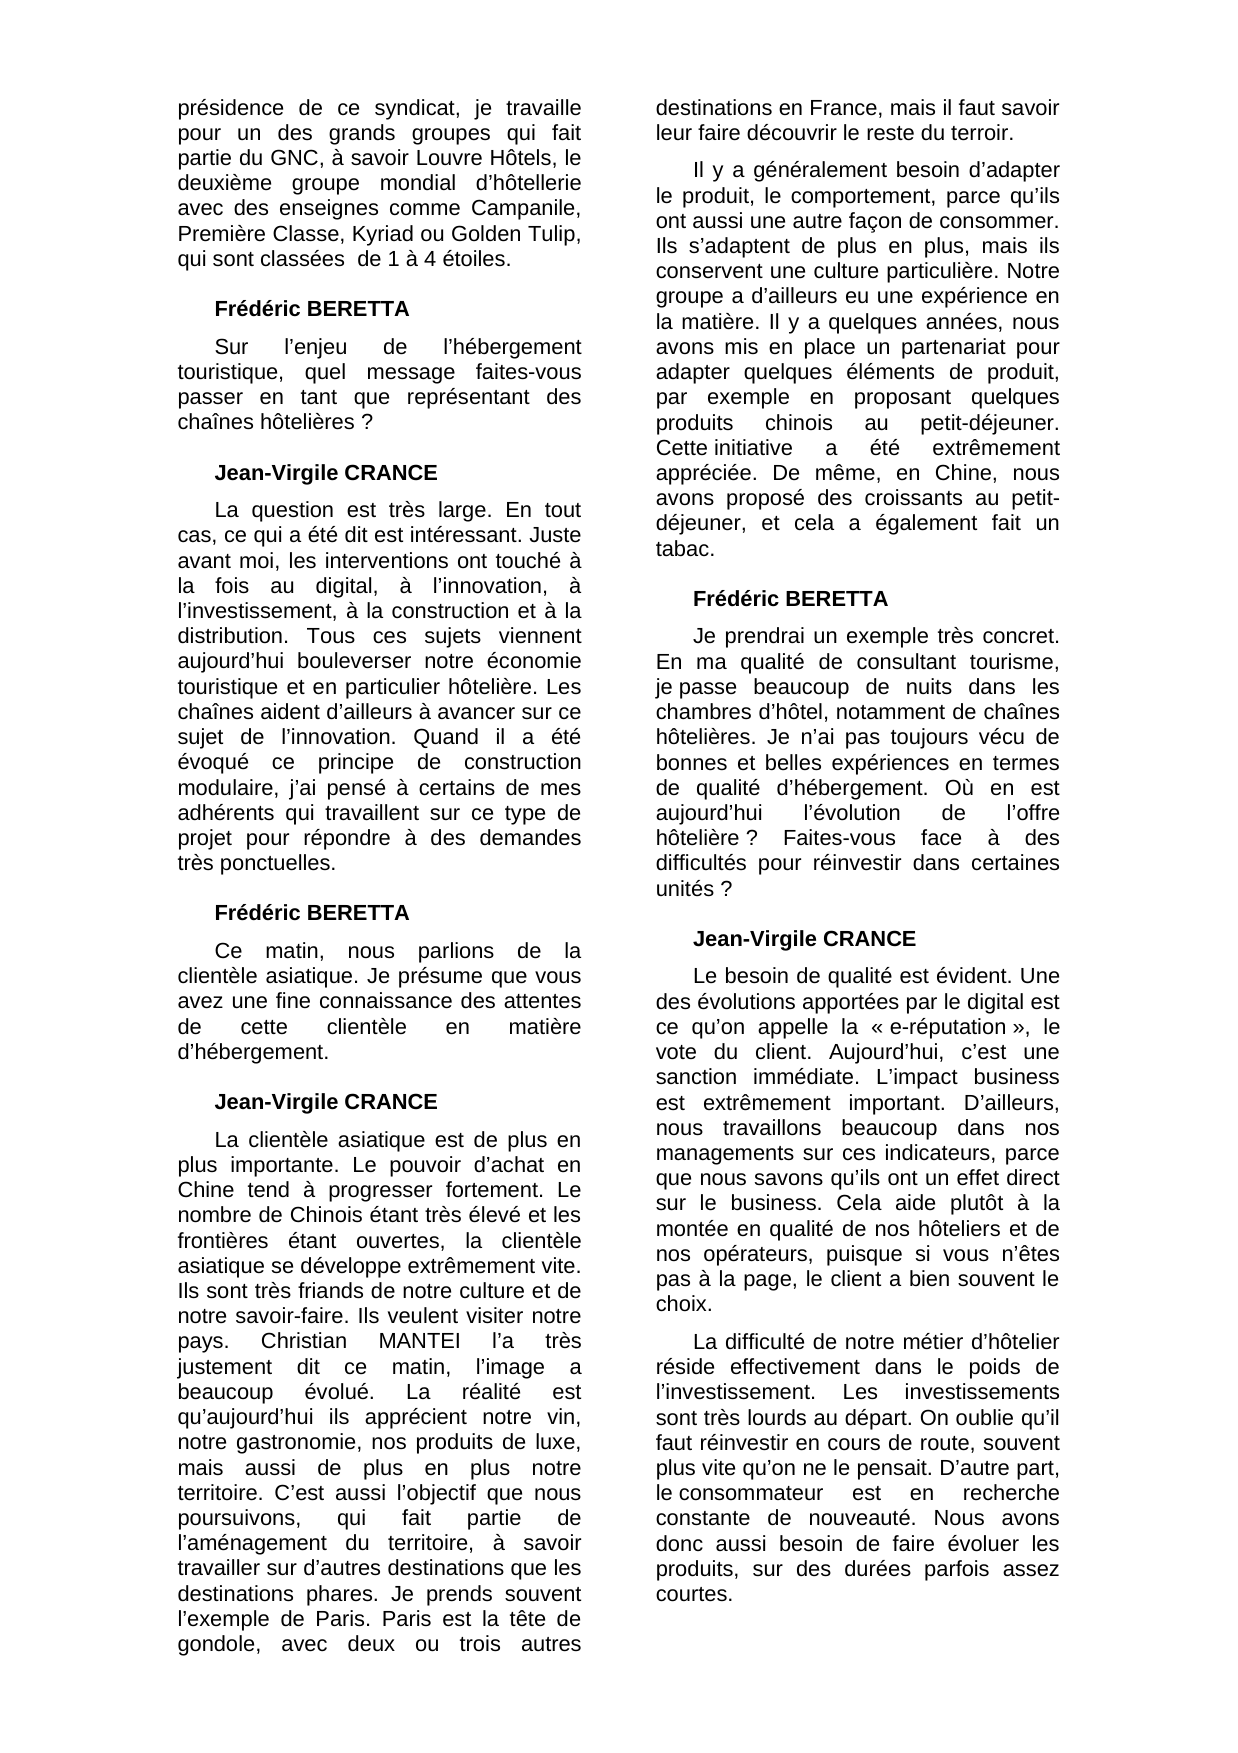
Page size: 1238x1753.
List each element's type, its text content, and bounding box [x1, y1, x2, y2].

text Jean-Virgile CRANCE [177, 459, 582, 484]
text Sur l’enjeu de l’hébergement touristique, quel message faites-vous passer en tant que représentant des chaînes hôtelières ? [177, 333, 582, 434]
text Frédéric BERETTA [656, 586, 1060, 611]
text La difficulté de notre métier d’hôtelier réside effectivement dans le poids de l’investissement. Les investissements sont très lourds au départ. On oublie qu’il faut réinvestir en cours de route, souvent plus vite qu’on ne le pensait. D’autre part, le consommateur est en recherche constante de nouveauté. Nous avons donc aussi besoin de faire évoluer les produits, sur des durées parfois assez courtes. [656, 1329, 1060, 1606]
text Ce matin, nous parlions de la clientèle asiatique. Je présume que vous avez une fine connaissance des attentes de cette clientèle en matière d’hébergement. [177, 938, 582, 1064]
text Jean-Virgile CRANCE [656, 926, 1060, 951]
text Jean-Virgile CRANCE [177, 1089, 582, 1114]
text Frédéric BERETTA [177, 296, 582, 321]
text Il y a généralement besoin d’adapter le produit, le comportement, parce qu’ils ont aussi une autre façon de consommer. Ils s’adaptent de plus en plus, mais ils conservent une culture particulière. Notre groupe a d’ailleurs eu une expérience en la matière. Il y a quelques années, nous avons mis en place un partenariat pour adapter quelques éléments de produit, par exemple en proposant quelques produits chinois au petit-déjeuner. Cette initiative a été extrêmement appréciée. De même, en Chine, nous avons proposé des croissants au petit-déjeuner, et cela a également fait un tabac. [656, 157, 1060, 561]
text La question est très large. En tout cas, ce qui a été dit est intéressant. Juste avant moi, les interventions ont touché à la fois au digital, à l’innovation, à l’investissement, à la construction et à la distribution. Tous ces sujets viennent aujourd’hui bouleverser notre économie touristique et en particulier hôtelière. Les chaînes aident d’ailleurs à avancer sur ce sujet de l’innovation. Quand il a été évoqué ce principe de construction modulaire, j’ai pensé à certains de mes adhérents qui travaillent sur ce type de projet pour répondre à des demandes très ponctuelles. [177, 497, 582, 875]
text Le besoin de qualité est évident. Une des évolutions apportées par le digital est ce qu’on appelle la « e-réputation », le vote du client. Aujourd’hui, c’est une sanction immédiate. L’impact business est extrêmement important. D’ailleurs, nous travaillons beaucoup dans nos managements sur ces indicateurs, parce que nous savons qu’ils ont un effet direct sur le business. Cela aide plutôt à la montée en qualité de nos hôteliers et de nos opérateurs, puisque si vous n’êtes pas à la page, le client a bien souvent le choix. [656, 963, 1060, 1316]
text Frédéric BERETTA [177, 900, 582, 925]
text La clientèle asiatique est de plus en plus importante. Le pouvoir d’achat en Chine tend à progresser fortement. Le nombre de Chinois étant très élevé et les frontières étant ouvertes, la clientèle asiatique se développe extrêmement vite. Ils sont très friands de notre culture et de notre savoir-faire. Ils veulent visiter notre pays. Christian MANTEI l’a très justement dit ce matin, l’image a beaucoup évolué. La réalité est qu’aujourd’hui ils apprécient notre vin, notre gastronomie, nos produits de luxe, mais aussi de plus en plus notre territoire. C’est aussi l’objectif que nous poursuivons, qui fait partie de l’aménagement du territoire, à savoir travailler sur d’autres destinations que les destinations phares. Je prends souvent l’exemple de Paris. Paris est la tête de gondole, avec deux ou trois autres destinations en France, mais il faut savoir leur faire découvrir le reste du terroir. [177, 1127, 582, 1656]
text Je prendrai un exemple très concret. En ma qualité de consultant tourisme, je passe beaucoup de nuits dans les chambres d’hôtel, notamment de chaînes hôtelières. Je n’ai pas toujours vécu de bonnes et belles expériences en termes de qualité d’hébergement. Où en est aujourd’hui l’évolution de l’offre hôtelière ? Faites-vous face à des difficultés pour réinvestir dans certaines unités ? [656, 623, 1060, 901]
